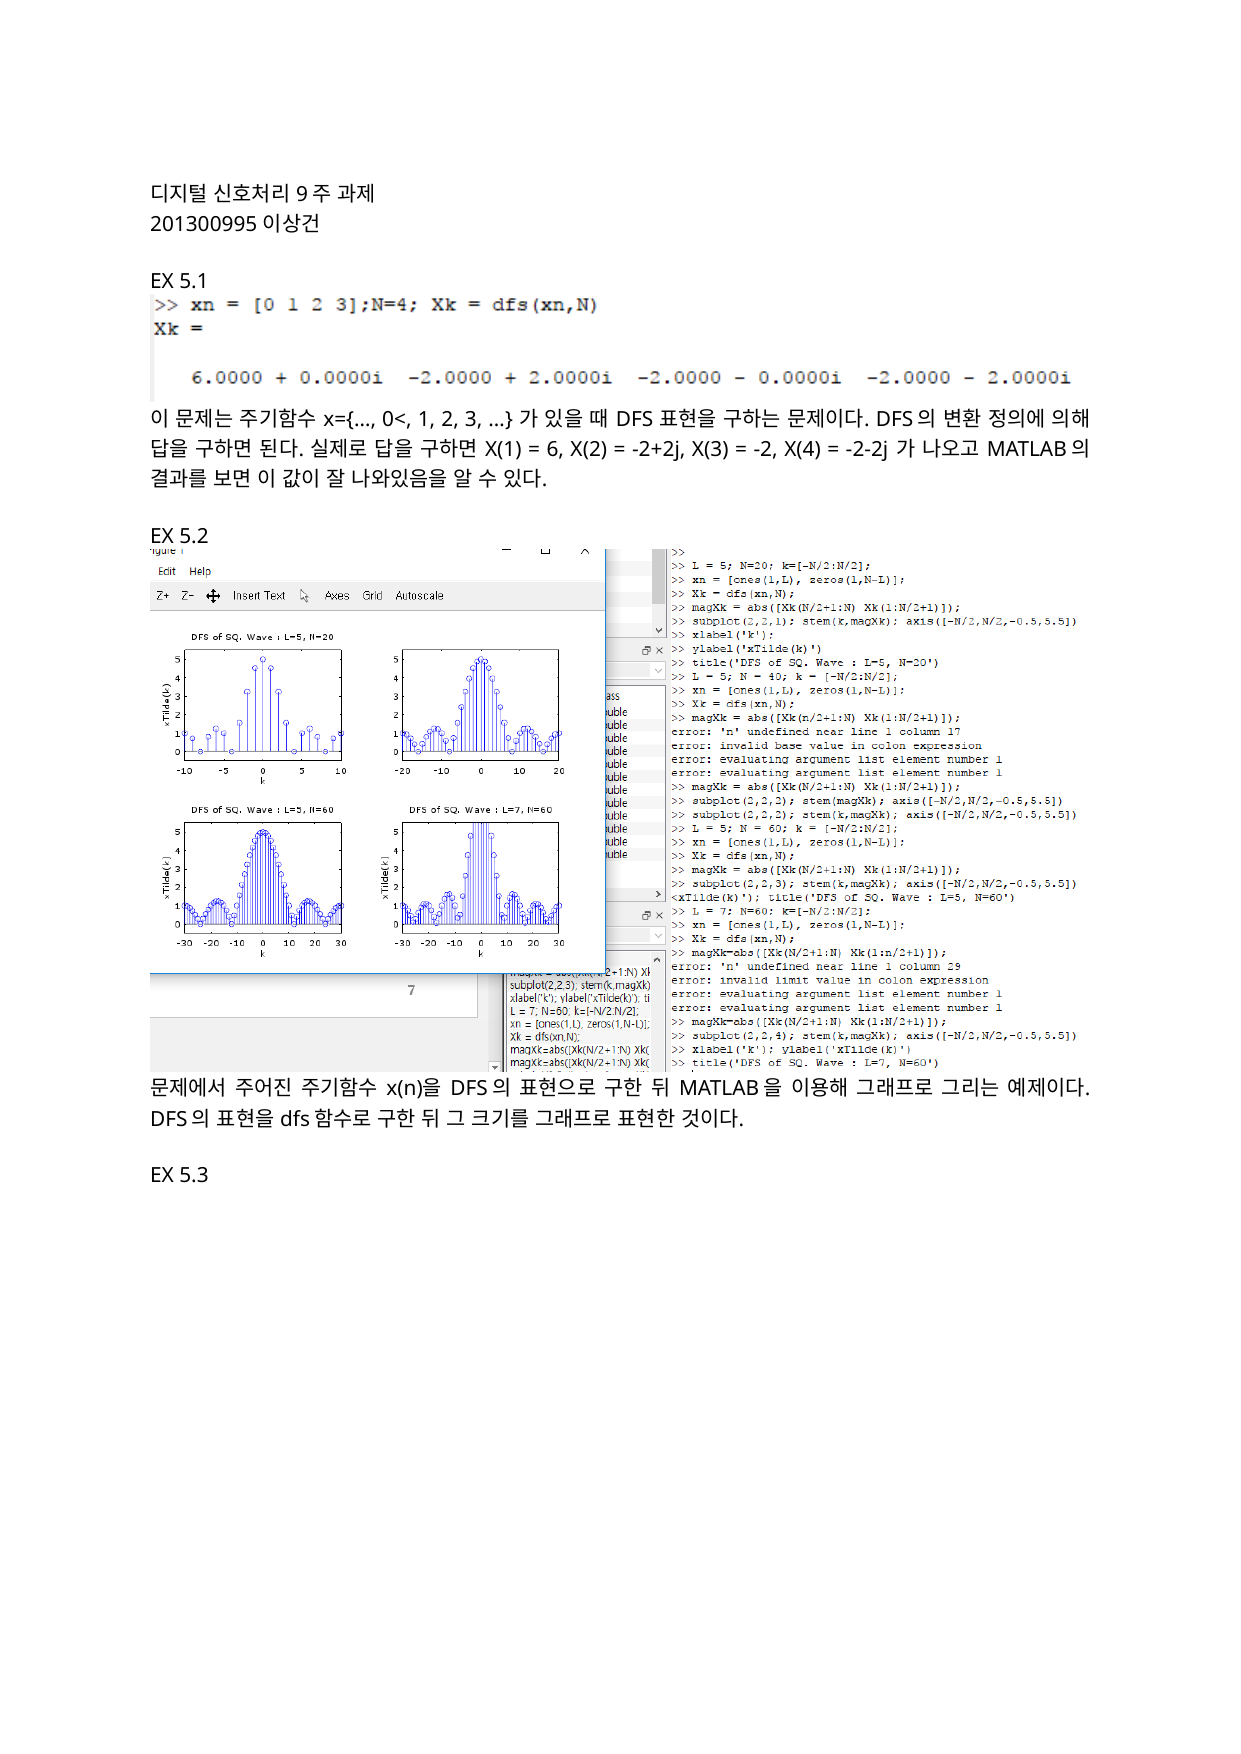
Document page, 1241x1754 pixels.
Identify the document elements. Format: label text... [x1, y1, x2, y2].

text 이 문제는 주기함수 x={…, 0<, 1, 2, 3, …} 가 있을 때 DFS 표현을 구하는 문제이다. DFS의 변환 정의에 의해 답을 구하면 된다. 실제로 답을 구하면 X(1) = 6, X(2) = -2+2j, X(3) = -2, X(4) = -2-2j 가 나오고 MATLAB의 결과를 보면 이 값이 잘 나와있음을 알 수 있다. [150, 402, 1090, 493]
text EX 5.1 [150, 266, 1090, 294]
picture [150, 549, 1090, 1072]
picture [150, 294, 1090, 402]
text 문제에서 주어진 주기함수 x(n)을 DFS의 표현으로 구한 뒤 MATLAB을 이용해 그래프로 그리는 예제이다. DFS의 표현을 dfs함수로 구한 뒤 그 크기를 그래프로 표현한 것이다. [150, 1072, 1090, 1132]
text EX 5.2 [150, 521, 1090, 549]
text 201300995 이상건 [150, 207, 1090, 238]
text EX 5.3 [150, 1161, 1090, 1189]
text 디지털 신호처리 9주 과제 [150, 177, 1090, 207]
